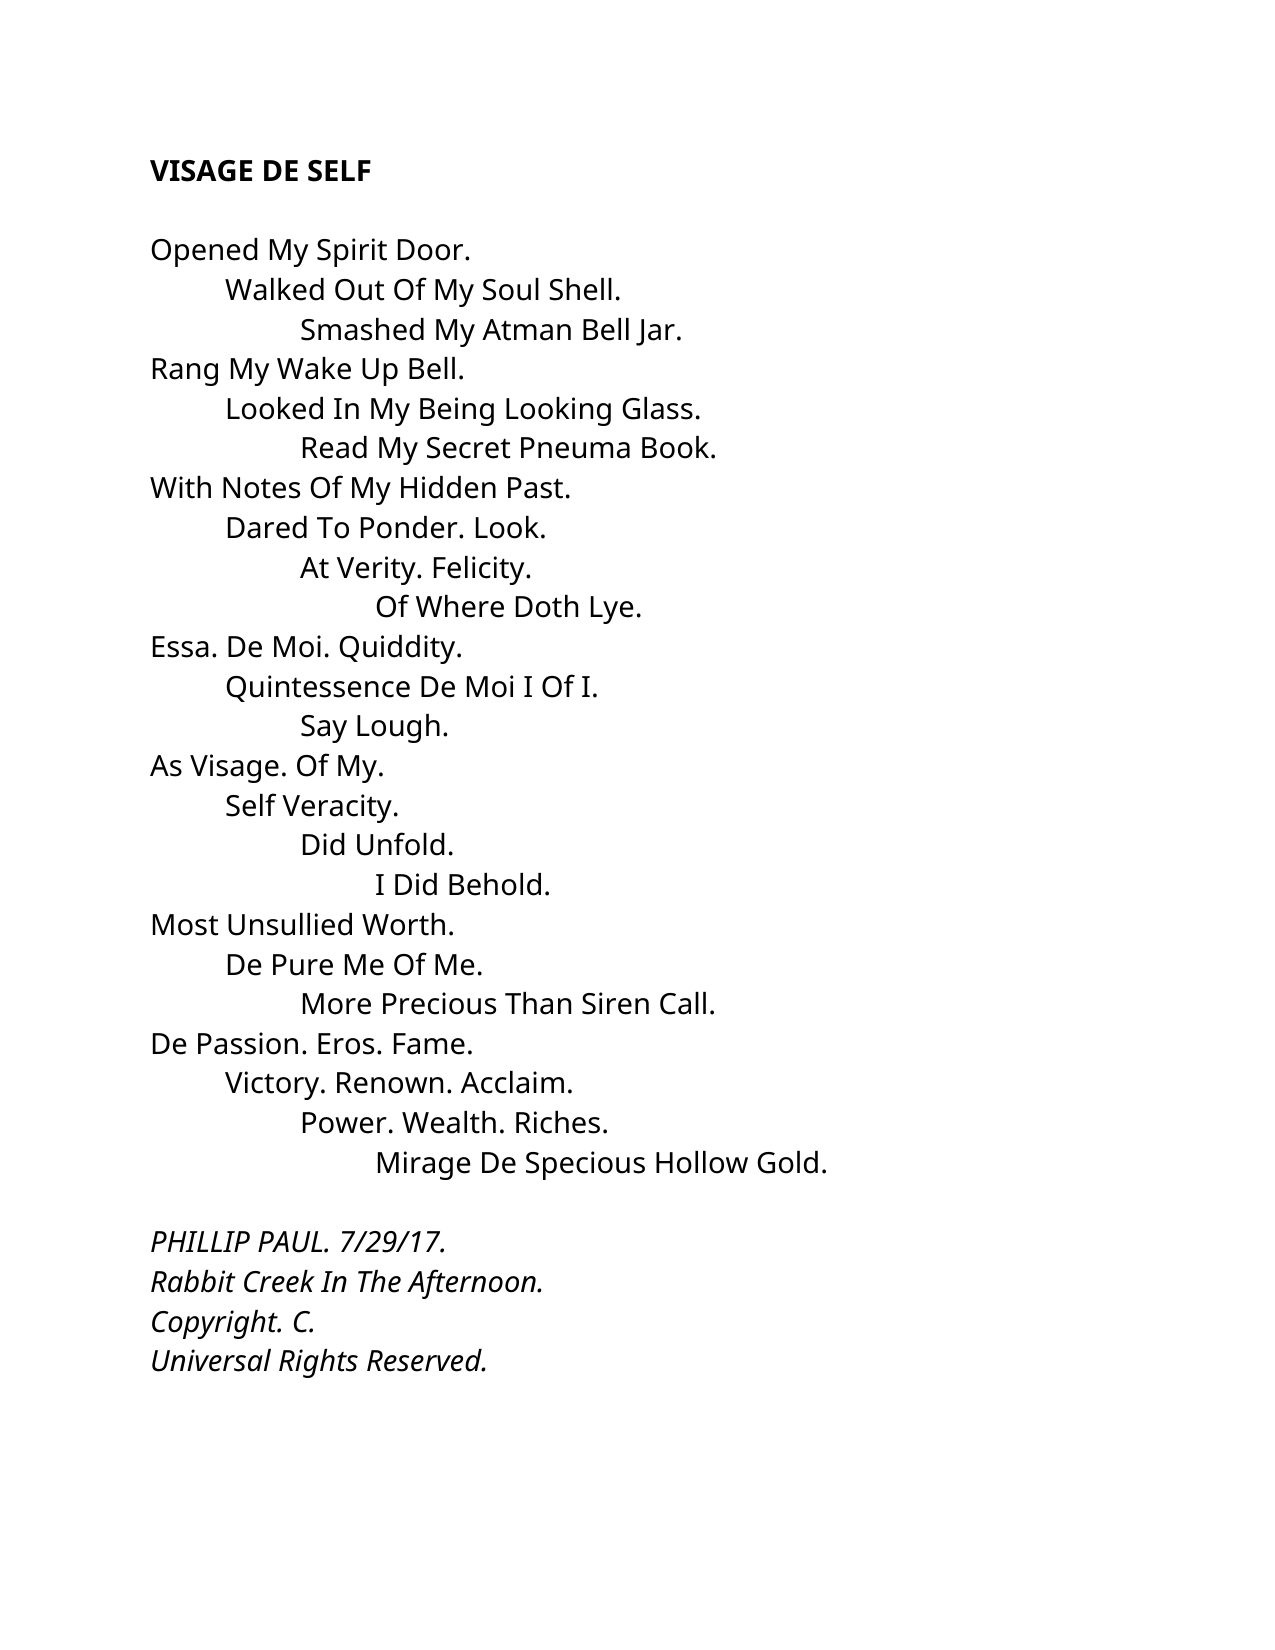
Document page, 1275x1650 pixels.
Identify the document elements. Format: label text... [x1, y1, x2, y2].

text As Visage. Of My. [150, 745, 1125, 785]
text Did Unfold. [225, 825, 1125, 864]
text Dared To Ponder. Look. [150, 507, 1125, 547]
text Most Unsullied Worth. [150, 904, 1125, 944]
text Mirage De Specious Hollow Gold. [300, 1142, 1125, 1182]
text PHILLIP PAUL. 7/29/17. [150, 1222, 1125, 1261]
text Looked In My Being Looking Glass. [150, 388, 1125, 428]
text Victory. Renown. Acclaim. [150, 1063, 1125, 1102]
text Smashed My Atman Bell Jar. [225, 309, 1125, 348]
text De Pure Me Of Me. [150, 944, 1125, 983]
text De Passion. Eros. Fame. [150, 1023, 1125, 1063]
text Read My Secret Pneuma Book. [225, 428, 1125, 467]
text Rang My Wake Up Bell. [150, 348, 1125, 388]
text With Notes Of My Hidden Past. [150, 467, 1125, 507]
text I Did Behold. [300, 864, 1125, 904]
text Say Lough. [225, 706, 1125, 745]
text Of Where Doth Lye. [300, 587, 1125, 626]
text Walked Out Of My Soul Shell. [150, 269, 1125, 309]
text VISAGE DE SELF [150, 150, 1125, 190]
text More Precious Than Siren Call. [225, 983, 1125, 1023]
text Self Veracity. [150, 785, 1125, 825]
text Quintessence De Moi I Of I. [150, 666, 1125, 706]
text Universal Rights Reserved. [150, 1341, 1125, 1380]
text Power. Wealth. Riches. [225, 1102, 1125, 1142]
text Essa. De Moi. Quiddity. [150, 626, 1125, 666]
text Copyright. C. [150, 1301, 1125, 1341]
text At Verity. Felicity. [225, 547, 1125, 587]
text Rabbit Creek In The Afternoon. [150, 1261, 1125, 1301]
text Opened My Spirit Door. [150, 229, 1125, 269]
